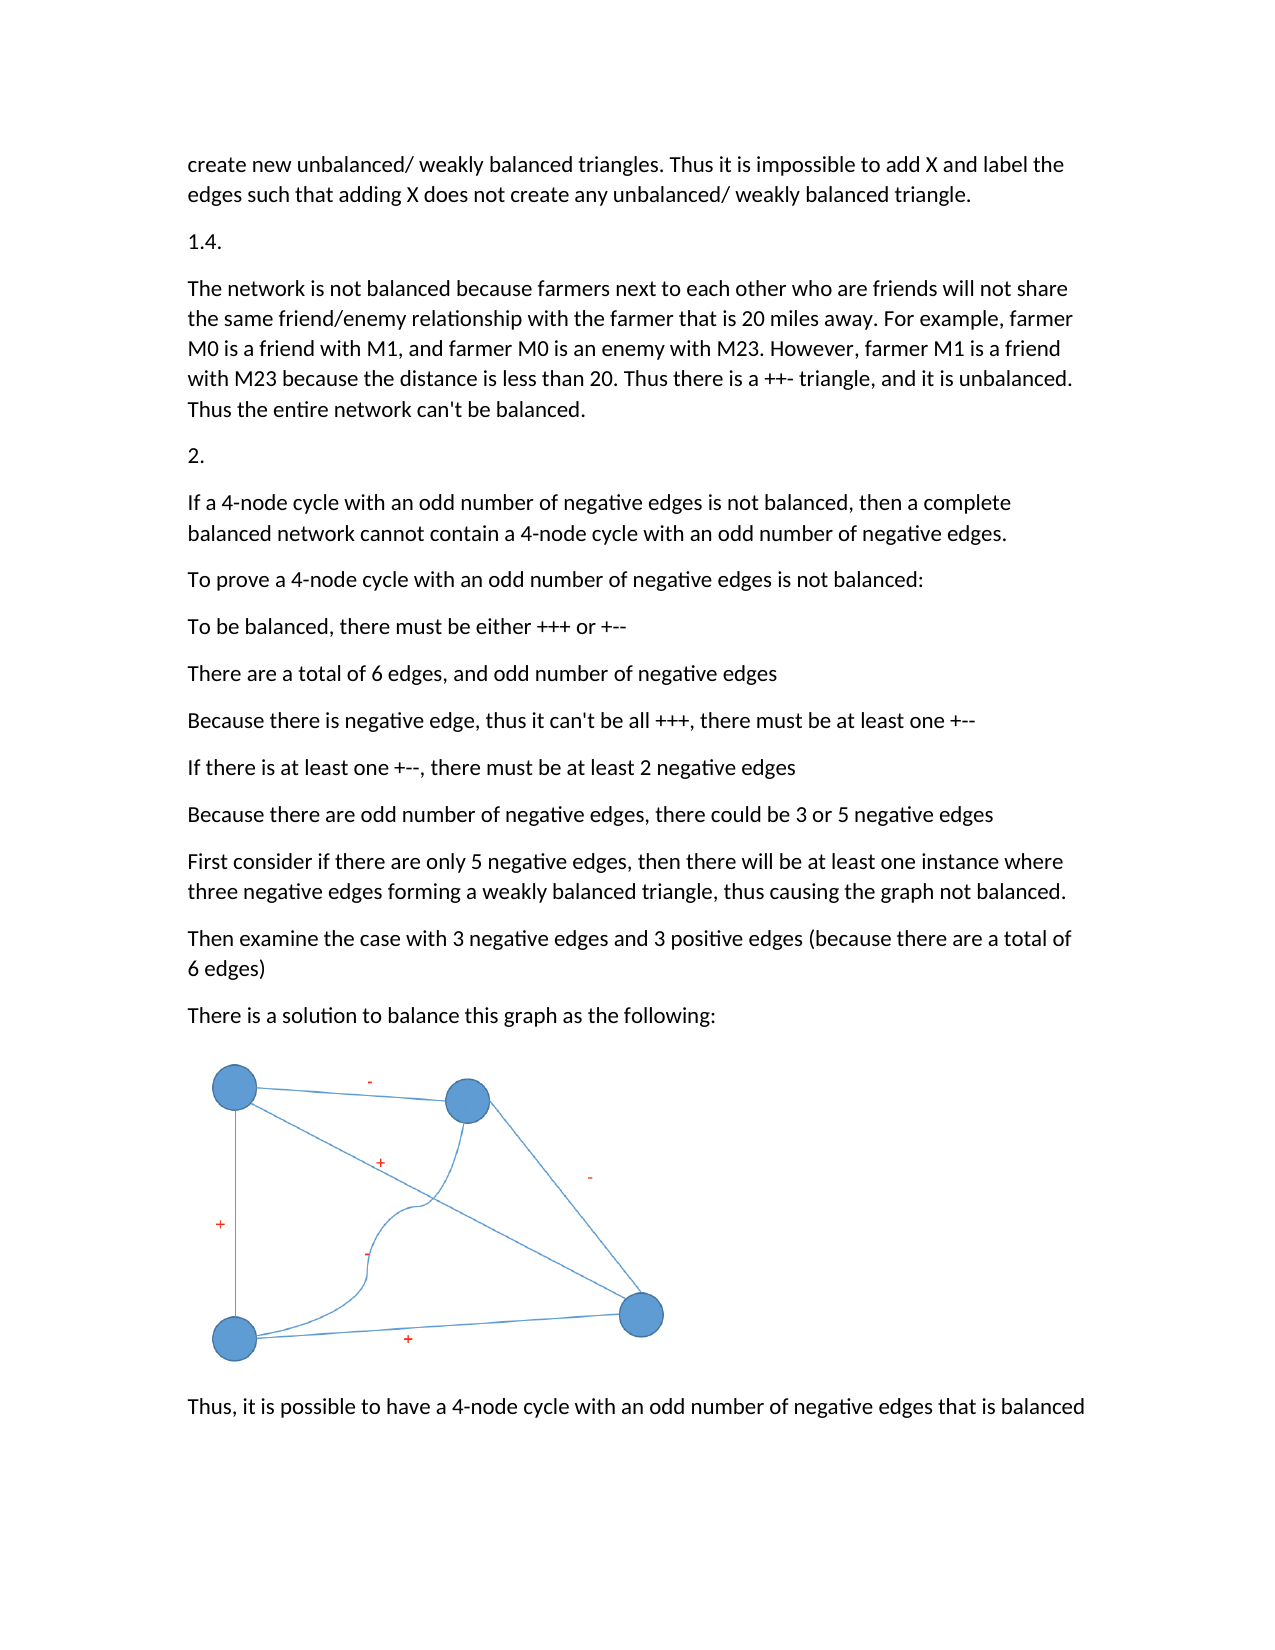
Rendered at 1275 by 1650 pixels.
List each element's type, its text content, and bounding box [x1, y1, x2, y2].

text There are a total of 6 edges, and odd number of negative edges [187, 659, 1087, 687]
text Thus, it is possible to have a 4-node cycle with an odd number of negative edges that is balanced [187, 1392, 1087, 1420]
text There is a solution to balance this graph as the following: [187, 1001, 1087, 1029]
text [187, 150, 1087, 208]
text Then examine the case with 3 negative edges and 3 positive edges (because there are a total of 6 edges) [187, 924, 1087, 982]
text Because there is negative edge, thus it can't be all +++, there must be at least one +-- [187, 706, 1087, 734]
text 1.4. [187, 227, 1087, 255]
text If there is at least one +--, there must be at least 2 negative edges [187, 753, 1087, 781]
text To be balanced, there must be either +++ or +-- [187, 612, 1087, 641]
picture [187, 1047, 684, 1374]
text To prove a 4-node cycle with an odd number of negative edges is not balanced: [187, 566, 1087, 594]
text Because there are odd number of negative edges, there could be 3 or 5 negative edges [187, 800, 1087, 828]
text First consider if there are only 5 negative edges, then there will be at least one instance where three negative edges forming a weakly balanced triangle, thus causing the graph not balanced. [187, 847, 1087, 905]
text The network is not balanced because farmers next to each other who are friends will not share the same friend/enemy relationship with the farmer that is 20 miles away. For example, farmer M0 is a friend with M1, and farmer M0 is an enemy with M23. However, farmer M1 is a friend with M23 because the distance is less than 20. Thus there is a ++- triangle, and it is unbalanced. Thus the entire network can't be balanced. [187, 274, 1087, 423]
text If a 4-node cycle with an odd number of negative edges is not balanced, then a complete balanced network cannot contain a 4-node cycle with an odd number of negative edges. [187, 488, 1087, 547]
text 2. [187, 442, 1087, 470]
